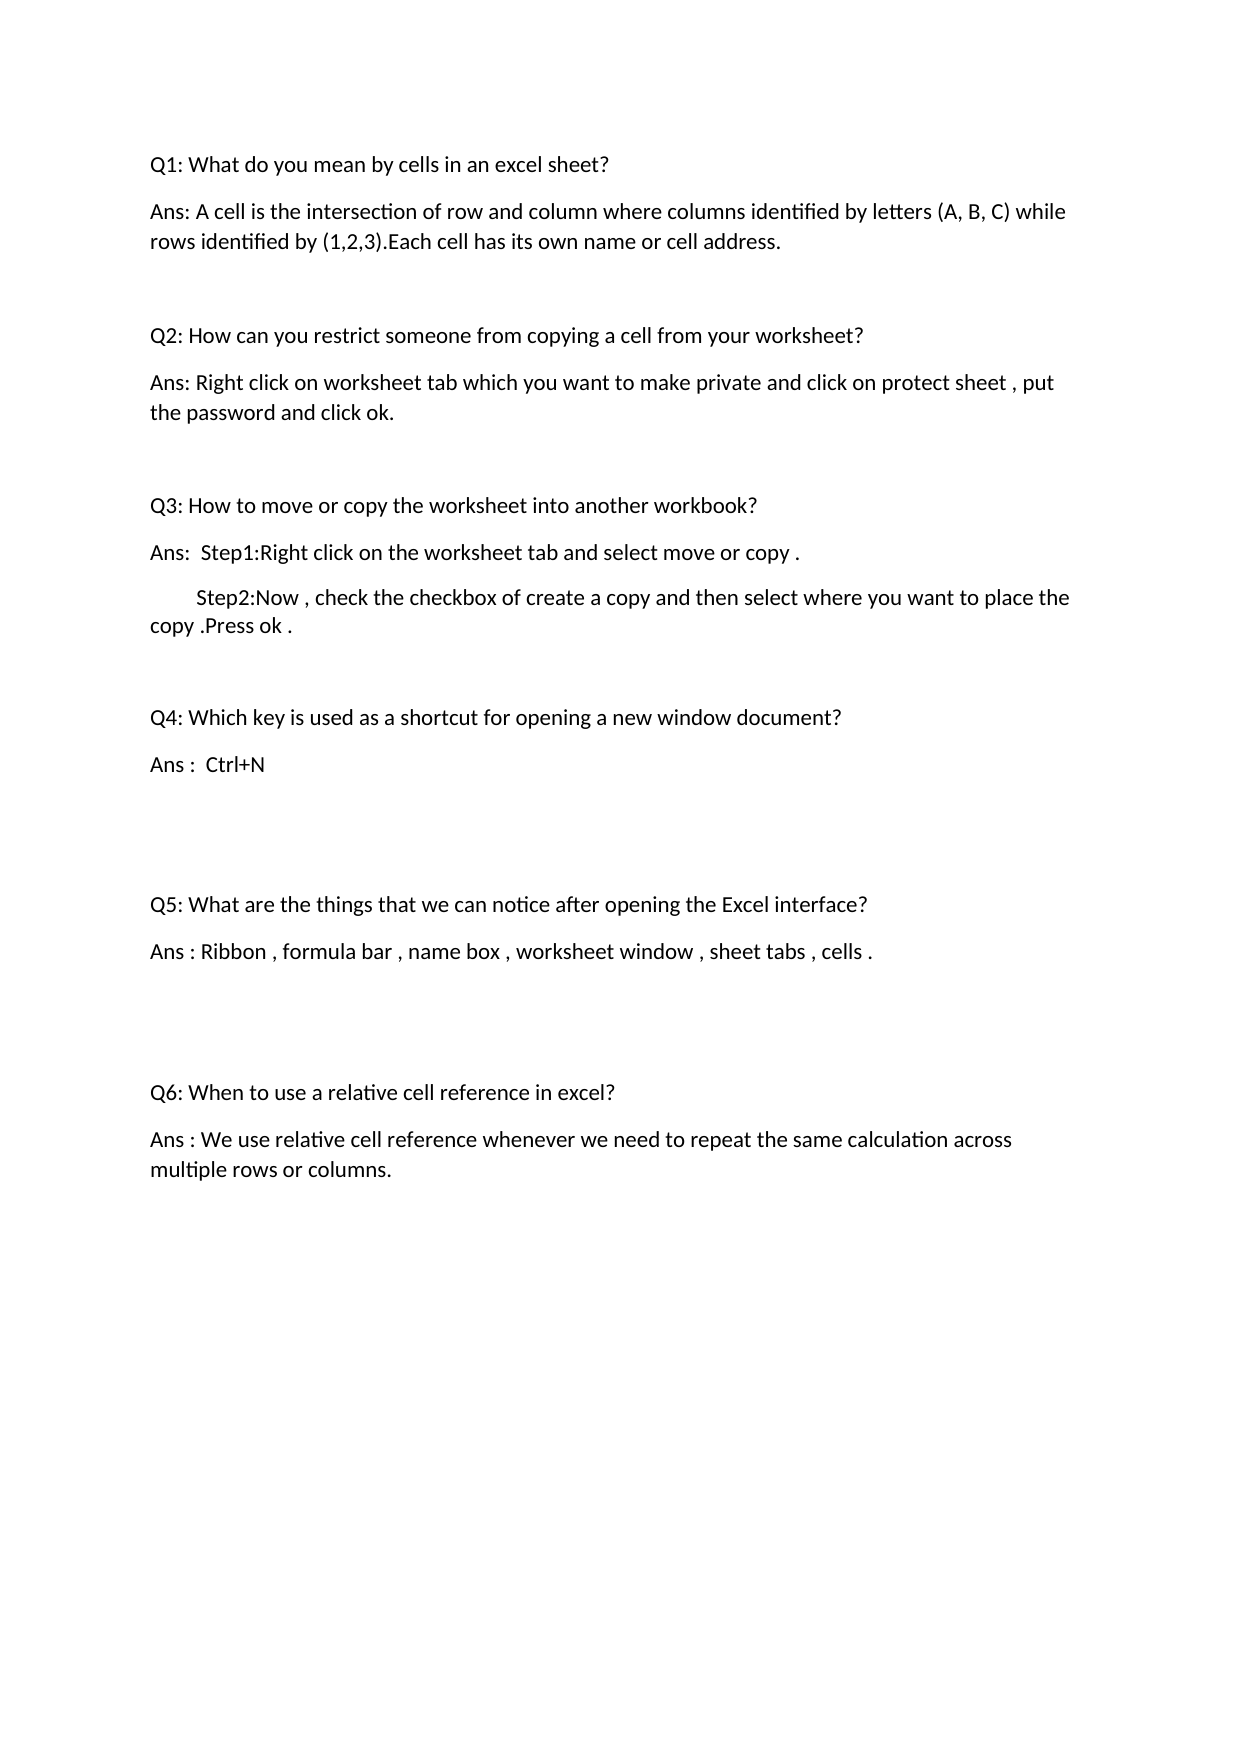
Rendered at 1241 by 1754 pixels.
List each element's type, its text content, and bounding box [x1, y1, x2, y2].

text Q5: What are the things that we can notice after opening the Excel interface? [150, 890, 1090, 918]
text Step2:Now , check the checkbox of create a copy and then select where you want to place the copy .Press ok . [150, 583, 1090, 639]
text Q2: How can you restrict someone from copying a cell from your worksheet? [150, 321, 1090, 349]
text Q4: Which key is used as a shortcut for opening a new window document? [150, 703, 1090, 731]
text Ans : Ctrl+N [150, 750, 1090, 778]
text Ans: Right click on worksheet tab which you want to make private and click on protect sheet , put the password and click ok. [150, 368, 1090, 426]
text Ans : Ribbon , formula bar , name box , worksheet window , sheet tabs , cells . [150, 937, 1090, 965]
text Ans : We use relative cell reference whenever we need to repeat the same calculation across multiple rows or columns. [150, 1125, 1090, 1183]
text Q6: When to use a relative cell reference in excel? [150, 1078, 1090, 1106]
text Ans: A cell is the intersection of row and column where columns identified by letters (A, B, C) while rows identified by (1,2,3).Each cell has its own name or cell address. [150, 197, 1090, 255]
text Ans: Step1:Right click on the worksheet tab and select move or copy . [150, 538, 1090, 567]
text Q1: What do you mean by cells in an excel sheet? [150, 150, 1090, 178]
text Q3: How to move or copy the worksheet into another workbook? [150, 492, 1090, 520]
